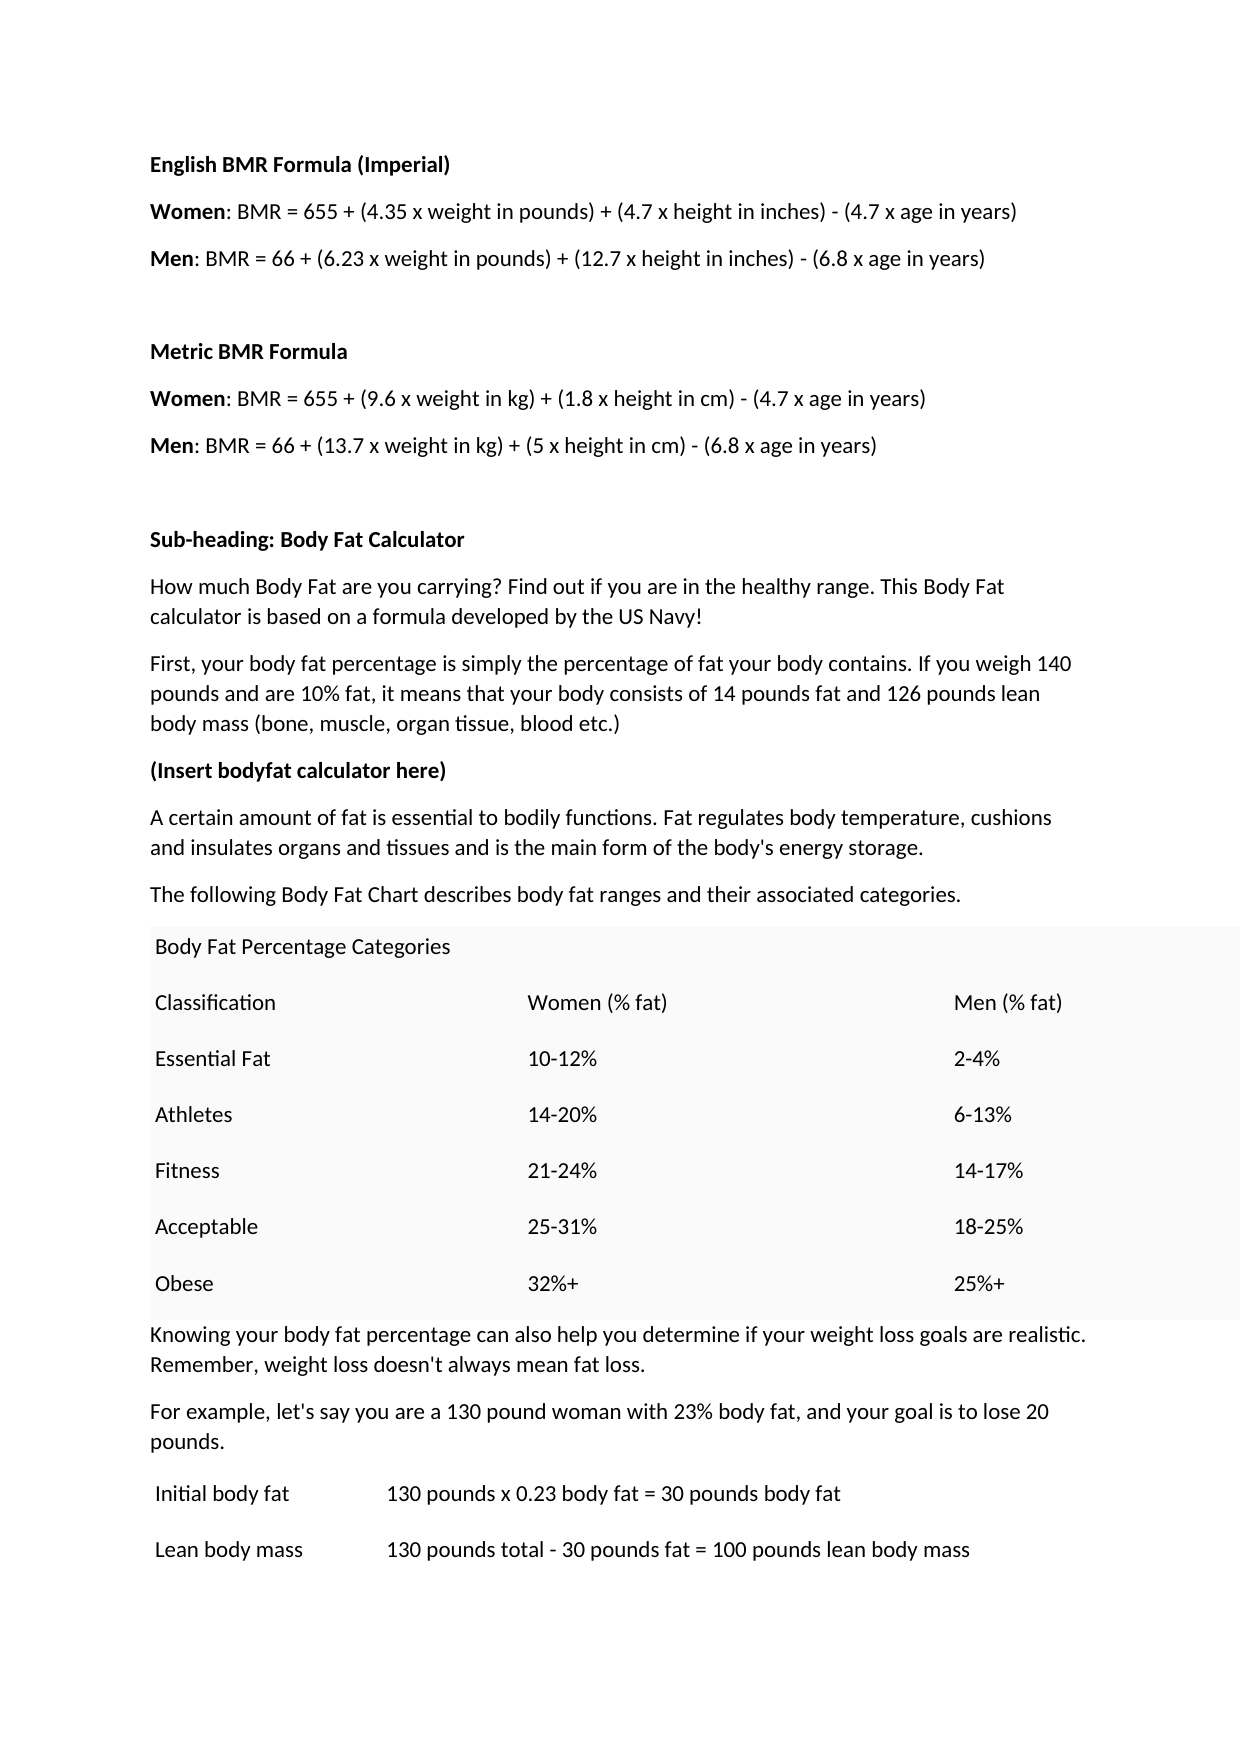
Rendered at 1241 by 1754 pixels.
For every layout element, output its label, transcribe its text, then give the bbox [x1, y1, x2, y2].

table_cell Obese [150, 1264, 523, 1320]
text How much Body Fat are you carrying? Find out if you are in the healthy range. This Body Fat calculator is based on a formula developed by the US Navy! [150, 572, 1090, 630]
table_cell Essential Fat [150, 1039, 523, 1096]
text English BMR Formula (Imperial) [150, 150, 1090, 178]
table_cell 25-31% [523, 1208, 949, 1264]
table_header 130 pounds x 0.23 body fat = 30 pounds body fat [381, 1474, 1240, 1530]
table_cell Athletes [150, 1096, 523, 1152]
text Metric BMR Formula [150, 337, 1090, 366]
table_cell Classification [150, 983, 523, 1039]
table_cell 6-13% [949, 1096, 1240, 1152]
table_header Body Fat Percentage Categories [150, 927, 1240, 983]
text A certain amount of fat is essential to bodily functions. Fat regulates body temperature, cushions and insulates organs and tissues and is the main form of the body's energy storage. [150, 803, 1090, 861]
table_cell Men (% fat) [949, 983, 1240, 1039]
text Men: BMR = 66 + (13.7 x weight in kg) + (5 x height in cm) - (6.8 x age in years) [150, 431, 1090, 459]
table_cell 32%+ [523, 1264, 949, 1320]
table_cell 14-20% [523, 1096, 949, 1152]
table_cell 2-4% [949, 1039, 1240, 1096]
text Women: BMR = 655 + (4.35 x weight in pounds) + (4.7 x height in inches) - (4.7 x age in years) [150, 197, 1090, 225]
text Sub-heading: Body Fat Calculator [150, 525, 1090, 553]
table_cell 10-12% [523, 1039, 949, 1096]
text Men: BMR = 66 + (6.23 x weight in pounds) + (12.7 x height in inches) - (6.8 x age in years) [150, 244, 1090, 272]
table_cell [381, 1530, 1240, 1587]
table_cell Lean body mass [150, 1530, 381, 1587]
table_cell Women (% fat) [523, 983, 949, 1039]
text Knowing your body fat percentage can also help you determine if your weight loss goals are realistic. Remember, weight loss doesn't always mean fat loss. [150, 1320, 1090, 1378]
text The following Body Fat Chart describes body fat ranges and their associated categories. [150, 880, 1090, 908]
text For example, let's say you are a 130 pound woman with 23% body fat, and your goal is to lose 20 pounds. [150, 1397, 1090, 1455]
table_cell 21-24% [523, 1152, 949, 1208]
table_cell Acceptable [150, 1208, 523, 1264]
table_cell Fitness [150, 1152, 523, 1208]
text (Insert bodyfat calculator here) [150, 756, 1090, 784]
table_header Initial body fat [150, 1474, 381, 1530]
text First, your body fat percentage is simply the percentage of fat your body contains. If you weigh 140 pounds and are 10% fat, it means that your body consists of 14 pounds fat and 126 pounds lean body mass (bone, muscle, organ tissue, blood etc.) [150, 649, 1090, 737]
table_cell 25%+ [949, 1264, 1240, 1320]
table_cell 14-17% [949, 1152, 1240, 1208]
table_cell 18-25% [949, 1208, 1240, 1264]
text Women: BMR = 655 + (9.6 x weight in kg) + (1.8 x height in cm) - (4.7 x age in years) [150, 384, 1090, 412]
